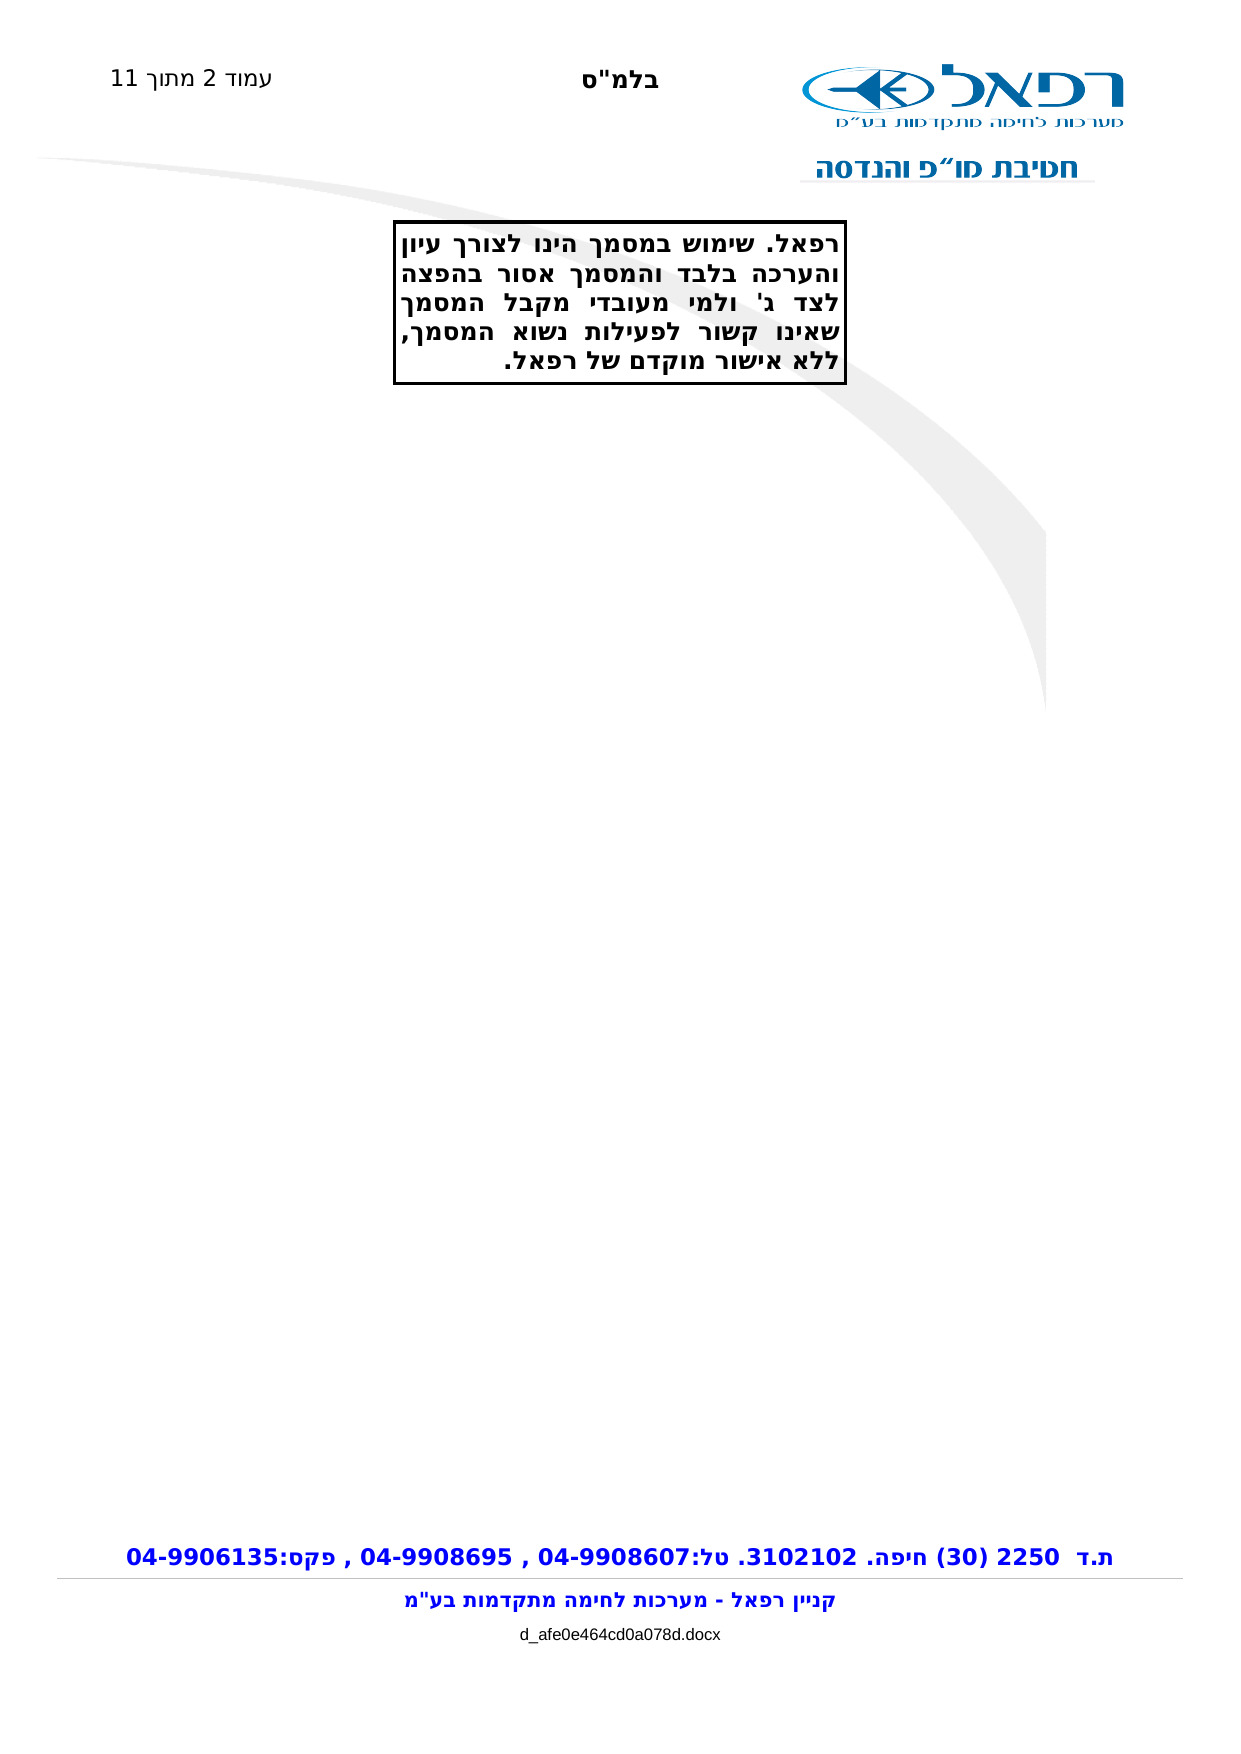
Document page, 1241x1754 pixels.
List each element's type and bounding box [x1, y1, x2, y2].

table_header [396, 224, 844, 382]
picture [0, 60, 1131, 725]
